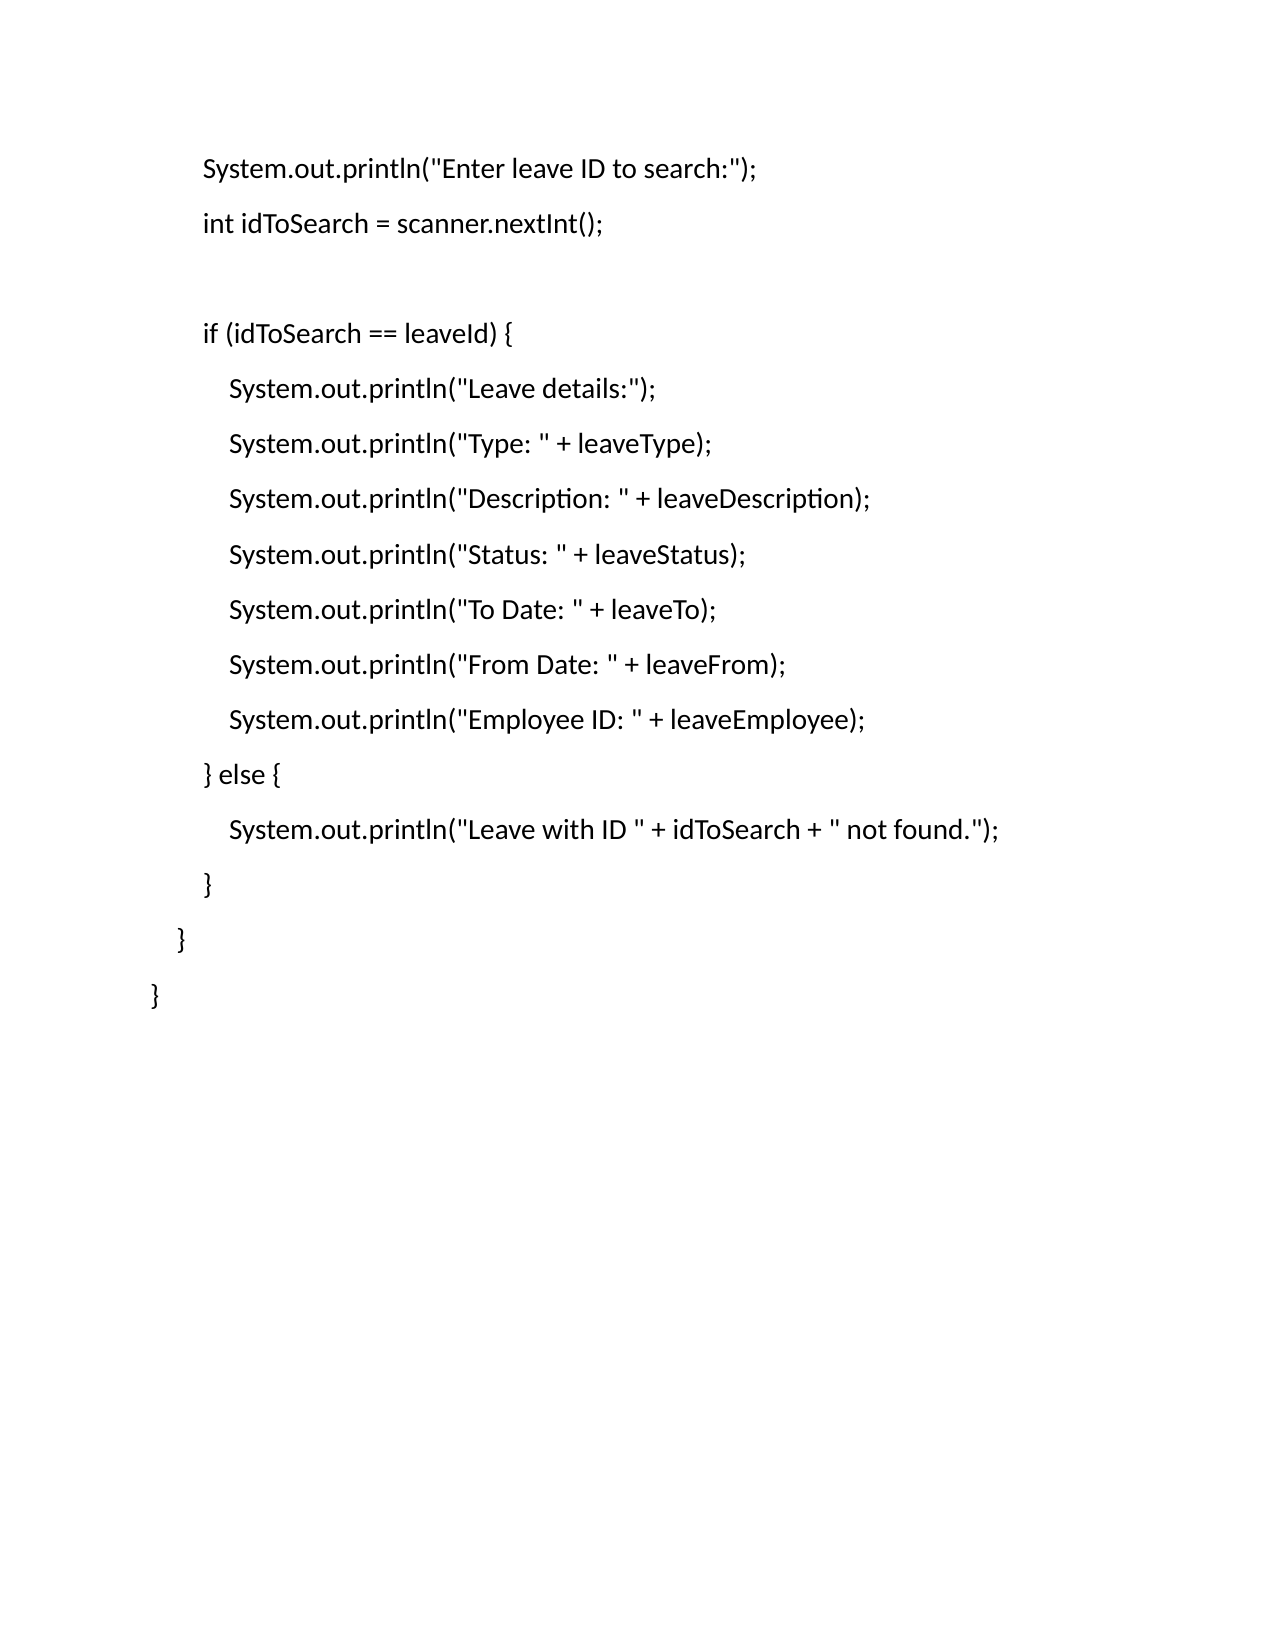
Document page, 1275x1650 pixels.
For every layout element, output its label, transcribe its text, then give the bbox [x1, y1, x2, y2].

text System.out.println("Type: " + leaveType); [150, 426, 1125, 461]
text } [150, 866, 1125, 902]
text System.out.println("Status: " + leaveStatus); [150, 536, 1125, 571]
text System.out.println("From Date: " + leaveFrom); [150, 646, 1125, 682]
text } else { [150, 756, 1125, 792]
text System.out.println("Employee ID: " + leaveEmployee); [150, 701, 1125, 737]
text System.out.println("Leave with ID " + idToSearch + " not found."); [150, 811, 1125, 847]
text System.out.println("Leave details:"); [150, 370, 1125, 406]
text } [150, 921, 1125, 957]
text } [150, 977, 1125, 1012]
text System.out.println("Description: " + leaveDescription); [150, 481, 1125, 516]
text int idToSearch = scanner.nextInt(); [150, 205, 1125, 241]
text if (idToSearch == leaveId) { [150, 315, 1125, 351]
text System.out.println("Enter leave ID to search:"); [150, 150, 1125, 186]
text System.out.println("To Date: " + leaveTo); [150, 591, 1125, 626]
